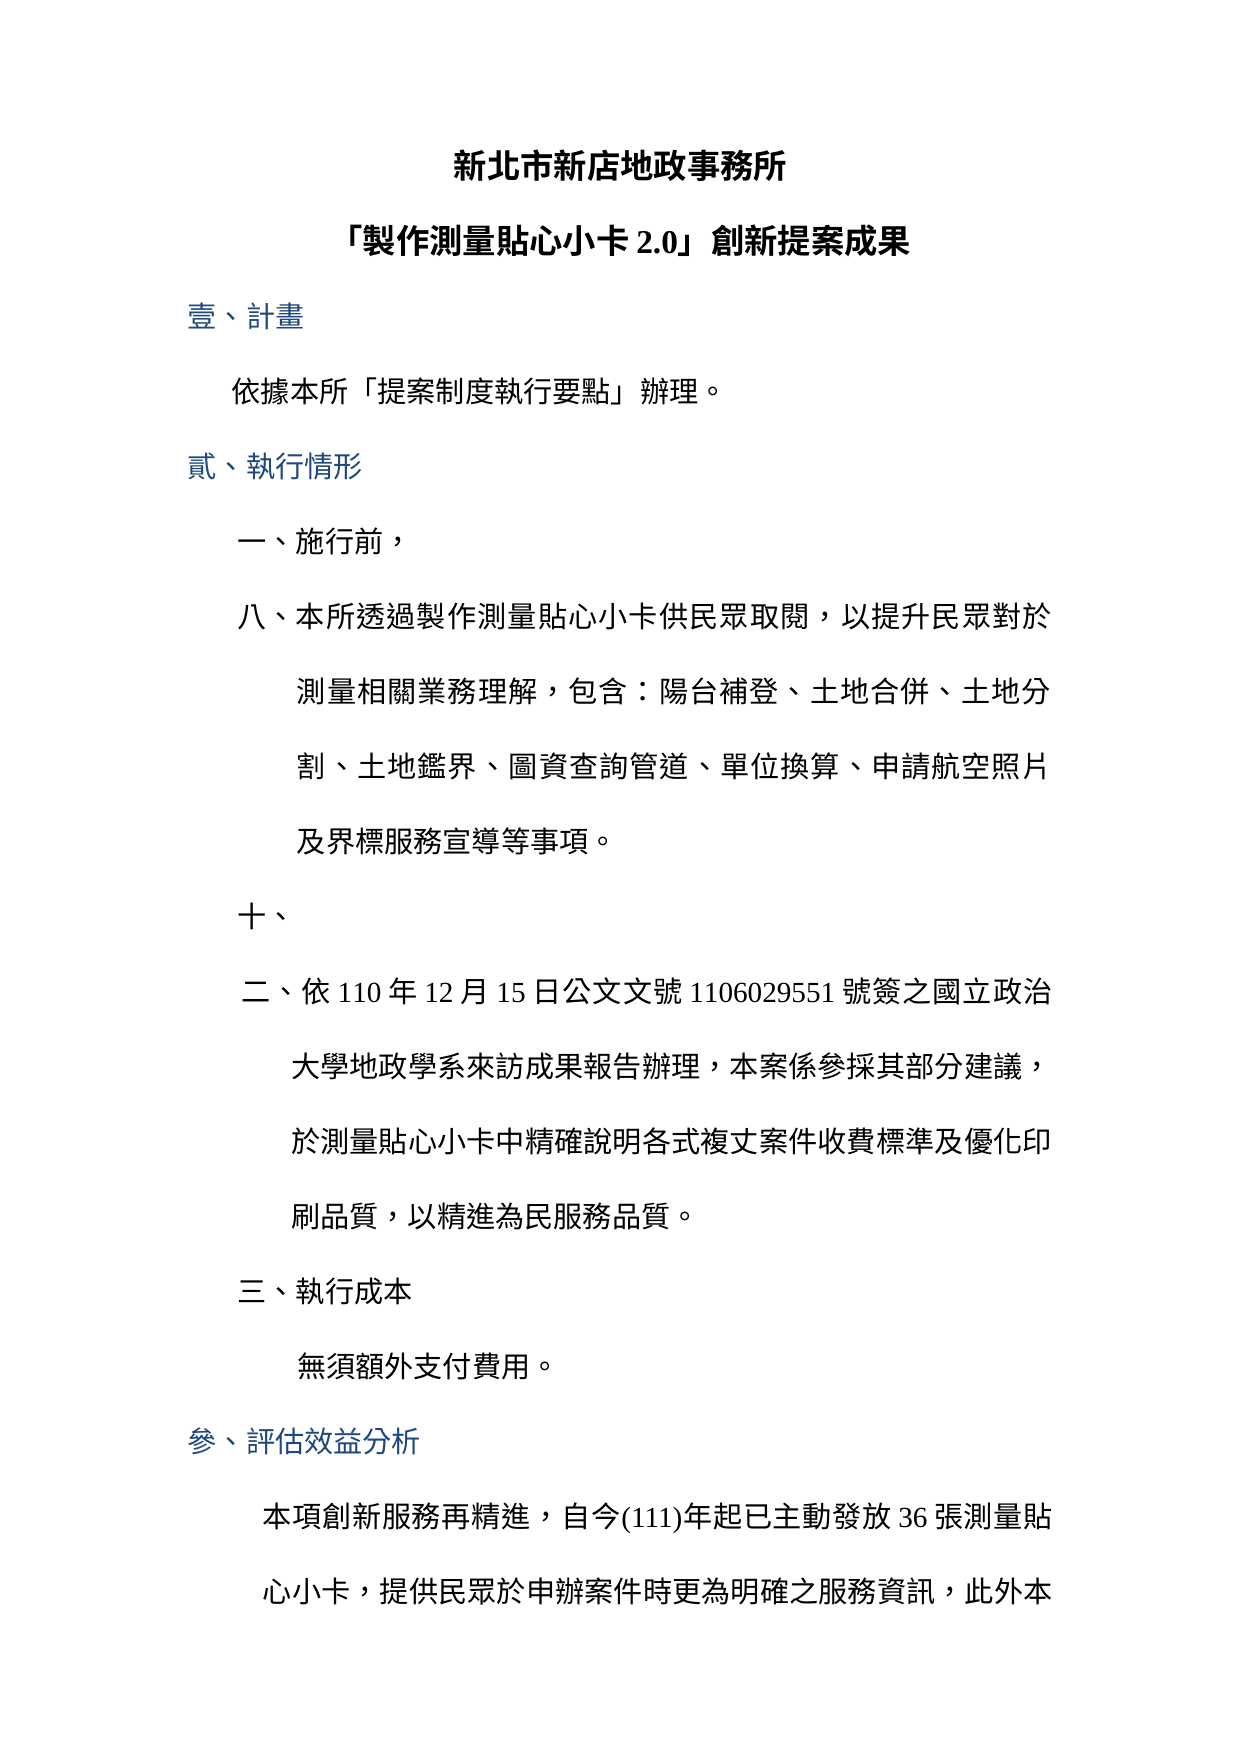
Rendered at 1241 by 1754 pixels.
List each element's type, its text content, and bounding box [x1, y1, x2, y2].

list 評估效益分析 [187, 1402, 1053, 1477]
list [262, 1477, 1053, 1627]
text 三、執行成本 [237, 1252, 1053, 1327]
list 施行前， [237, 502, 1053, 577]
text 依據本所「提案制度執行要點」辦理。 [197, 352, 1053, 427]
list 本所透過製作測量貼心小卡供民眾取閱，以提升民眾對於測量相關業務理解，包含：陽台補登、土地合併、土地分割、土地鑑界、圖資查詢管道、單位換算、申請航空照片及界標服務宣導等事項。 [237, 577, 1053, 877]
list 二、依110年12月15日公文文號1106029551號簽之國立政治大學地政學系來訪成果報告辦理，本案係參採其部分建議，於測量貼心小卡中精確說明各式複丈案件收費標準及優化印刷品質，以精進為民服務品質。 [241, 952, 1053, 1252]
list 計畫 [187, 277, 1053, 352]
text 新北市新店地政事務所 [187, 127, 1053, 202]
list 執行情形 [187, 427, 1053, 502]
list 無須額外支付費用。 [232, 1327, 1053, 1402]
text 「製作測量貼心小卡2.0」創新提案成果 [187, 202, 1053, 277]
